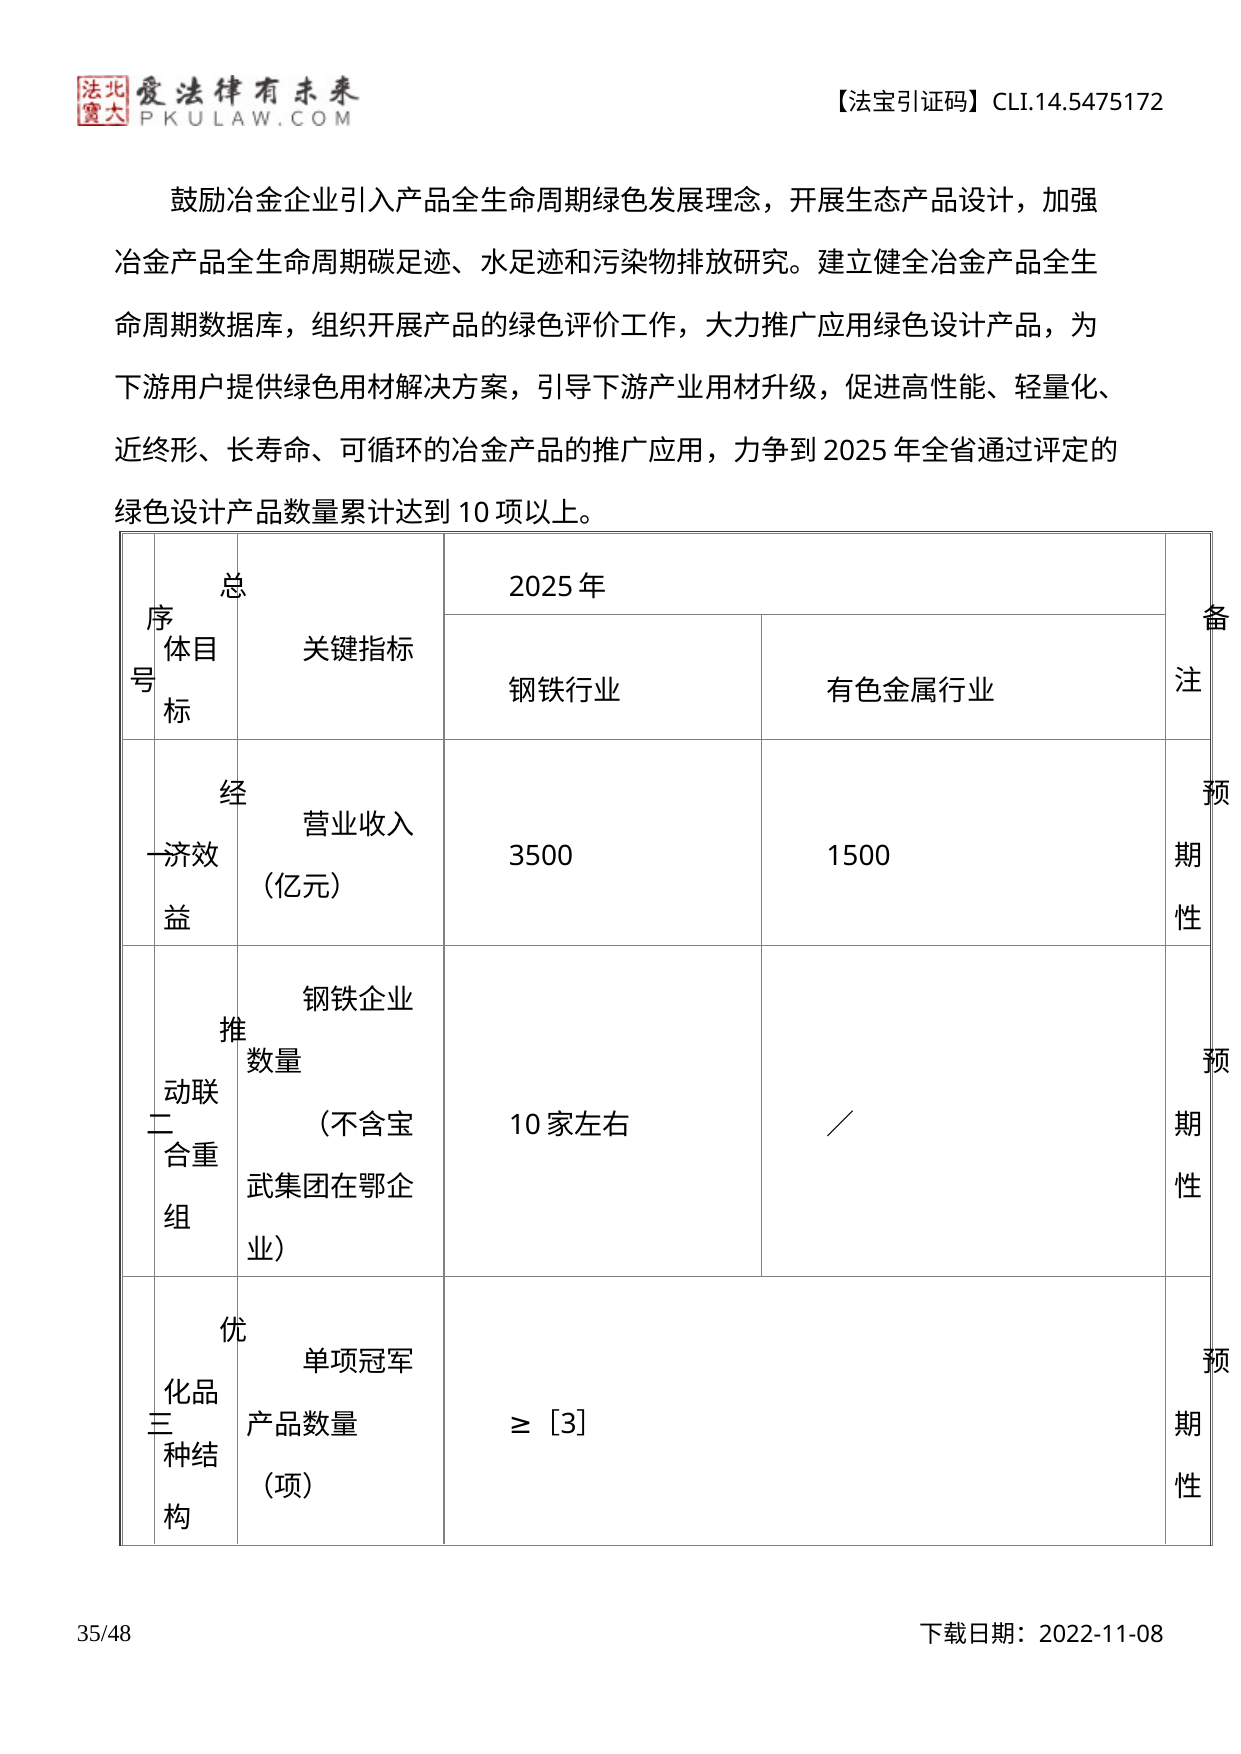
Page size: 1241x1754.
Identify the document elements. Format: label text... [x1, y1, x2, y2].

picture [76, 75, 361, 126]
table_cell 经济效益 [155, 740, 237, 945]
table_cell 钢铁行业 [445, 615, 761, 738]
text 鼓励冶金企业引入产品全生命周期绿色发展理念，开展生态产品设计，加强冶金产品全生命周期碳足迹、水足迹和污染物排放研究。建立健全冶金产品全生命周期数据库，组织开展产品的绿色评价工作，大力推广应用绿色设计产品，为下游用户提供绿色用材解决方案，引导下游产业用材升级，促进高性能、轻量化、近终形、长寿命、可循环的冶金产品的推广应用，力争到2025年全省通过评定的绿色设计产品数量累计达到10项以上。 [114, 156, 1126, 531]
table_header 2025年 [445, 534, 1165, 613]
table_cell 预期性 [1166, 946, 1210, 1276]
table_cell 营业收入（亿元） [238, 740, 443, 945]
table_header 序号 [123, 534, 154, 738]
table_cell 1500 [762, 740, 1165, 945]
table_cell 有色金属行业 [762, 615, 1165, 738]
table_cell 钢铁企业数量 （不含宝武集团在鄂企业） [238, 946, 443, 1276]
table_cell ／ [762, 946, 1165, 1276]
table_cell 一 [123, 740, 154, 945]
table_header 关键指标 [238, 534, 443, 738]
table_cell 推动联合重组 [155, 946, 237, 1276]
table_cell 单项冠军产品数量（项） [238, 1277, 443, 1544]
table_cell 预期性 [1166, 740, 1210, 945]
table_header 备注 [1166, 534, 1210, 738]
table_cell 二 [123, 946, 154, 1276]
table_cell 10家左右 [445, 946, 761, 1276]
table_cell ≥［3］ [445, 1277, 1165, 1544]
table_header 总体目标 [155, 534, 237, 738]
table_cell 三 [123, 1277, 154, 1544]
table_cell 优化品种结构 [155, 1277, 237, 1544]
table_cell 3500 [445, 740, 761, 945]
table_cell 预期性 [1166, 1277, 1210, 1544]
